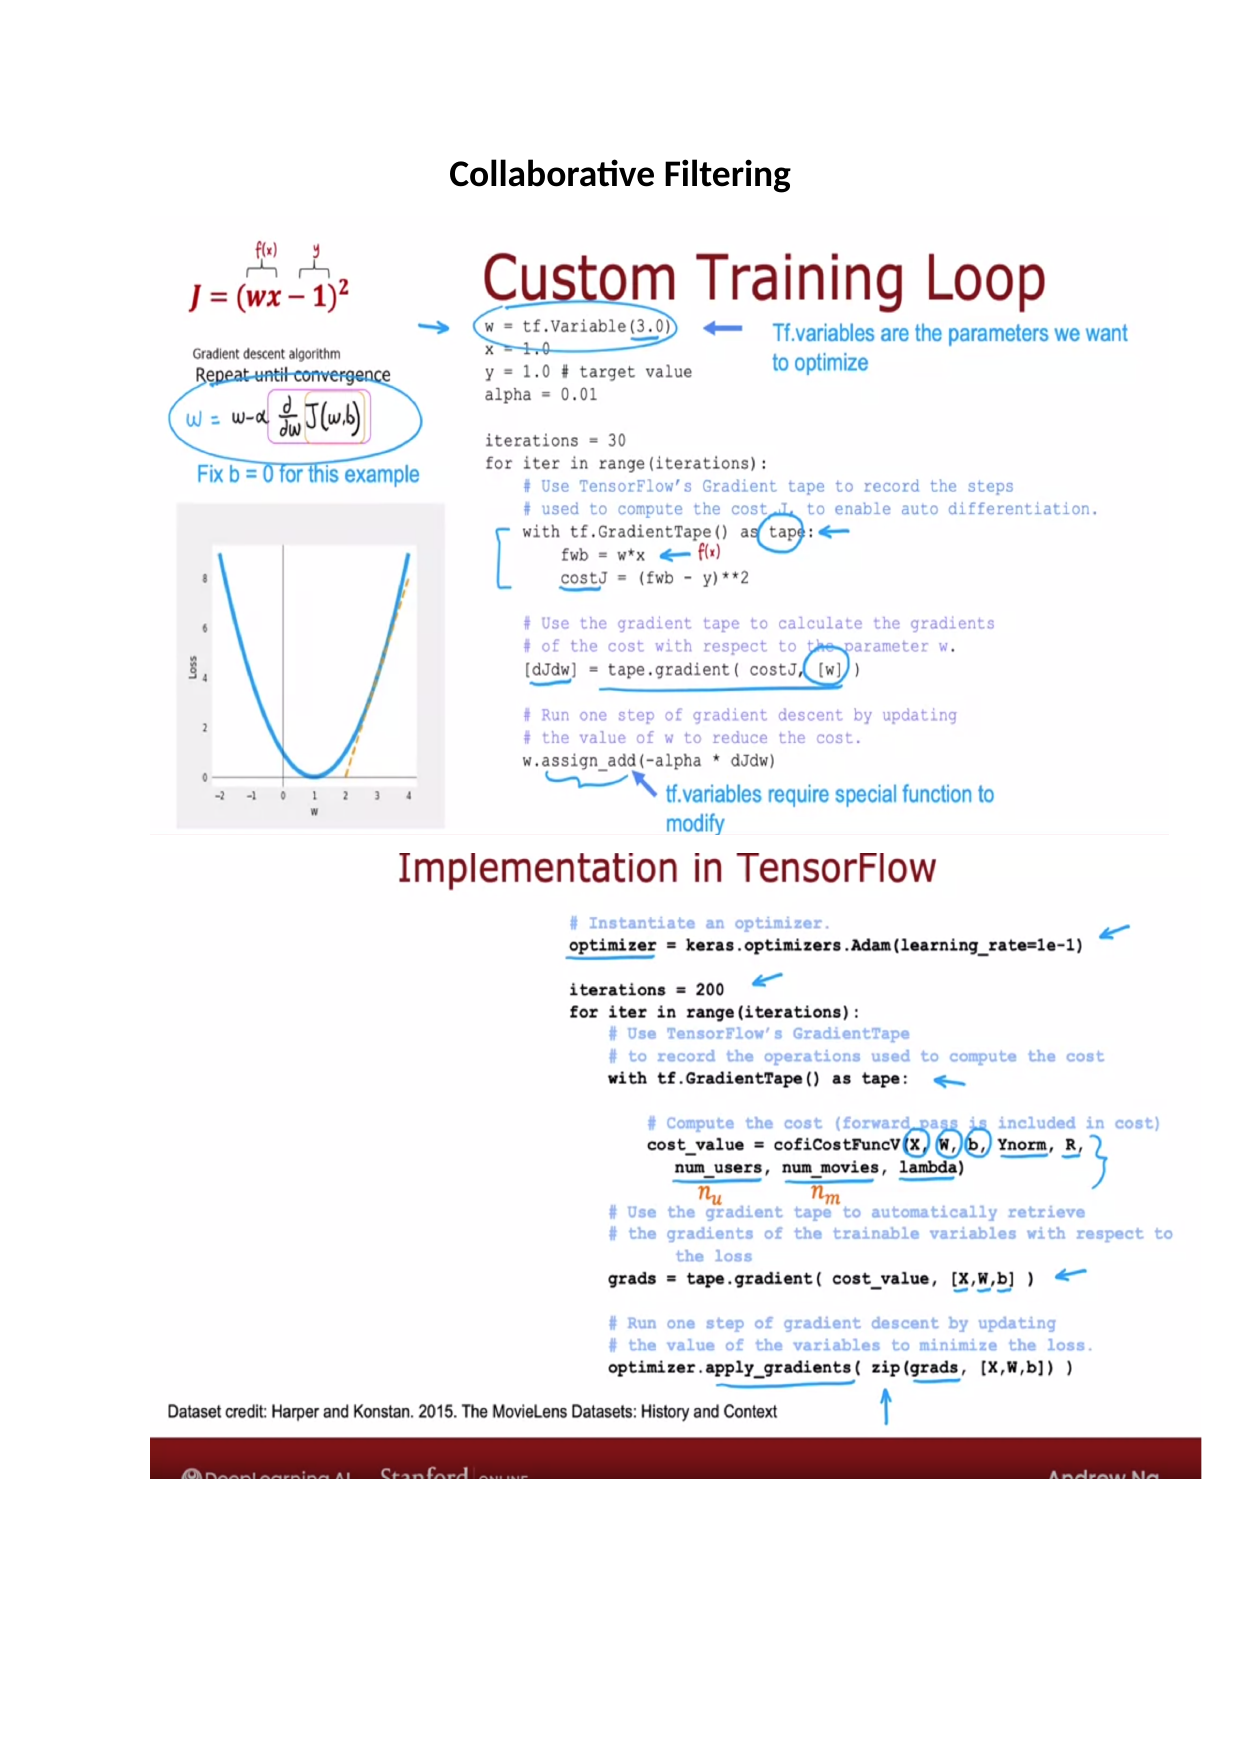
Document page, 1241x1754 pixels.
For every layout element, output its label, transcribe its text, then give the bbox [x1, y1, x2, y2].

picture [150, 216, 1169, 835]
picture [150, 853, 1202, 1479]
text Collaborative Filtering [150, 150, 1090, 196]
